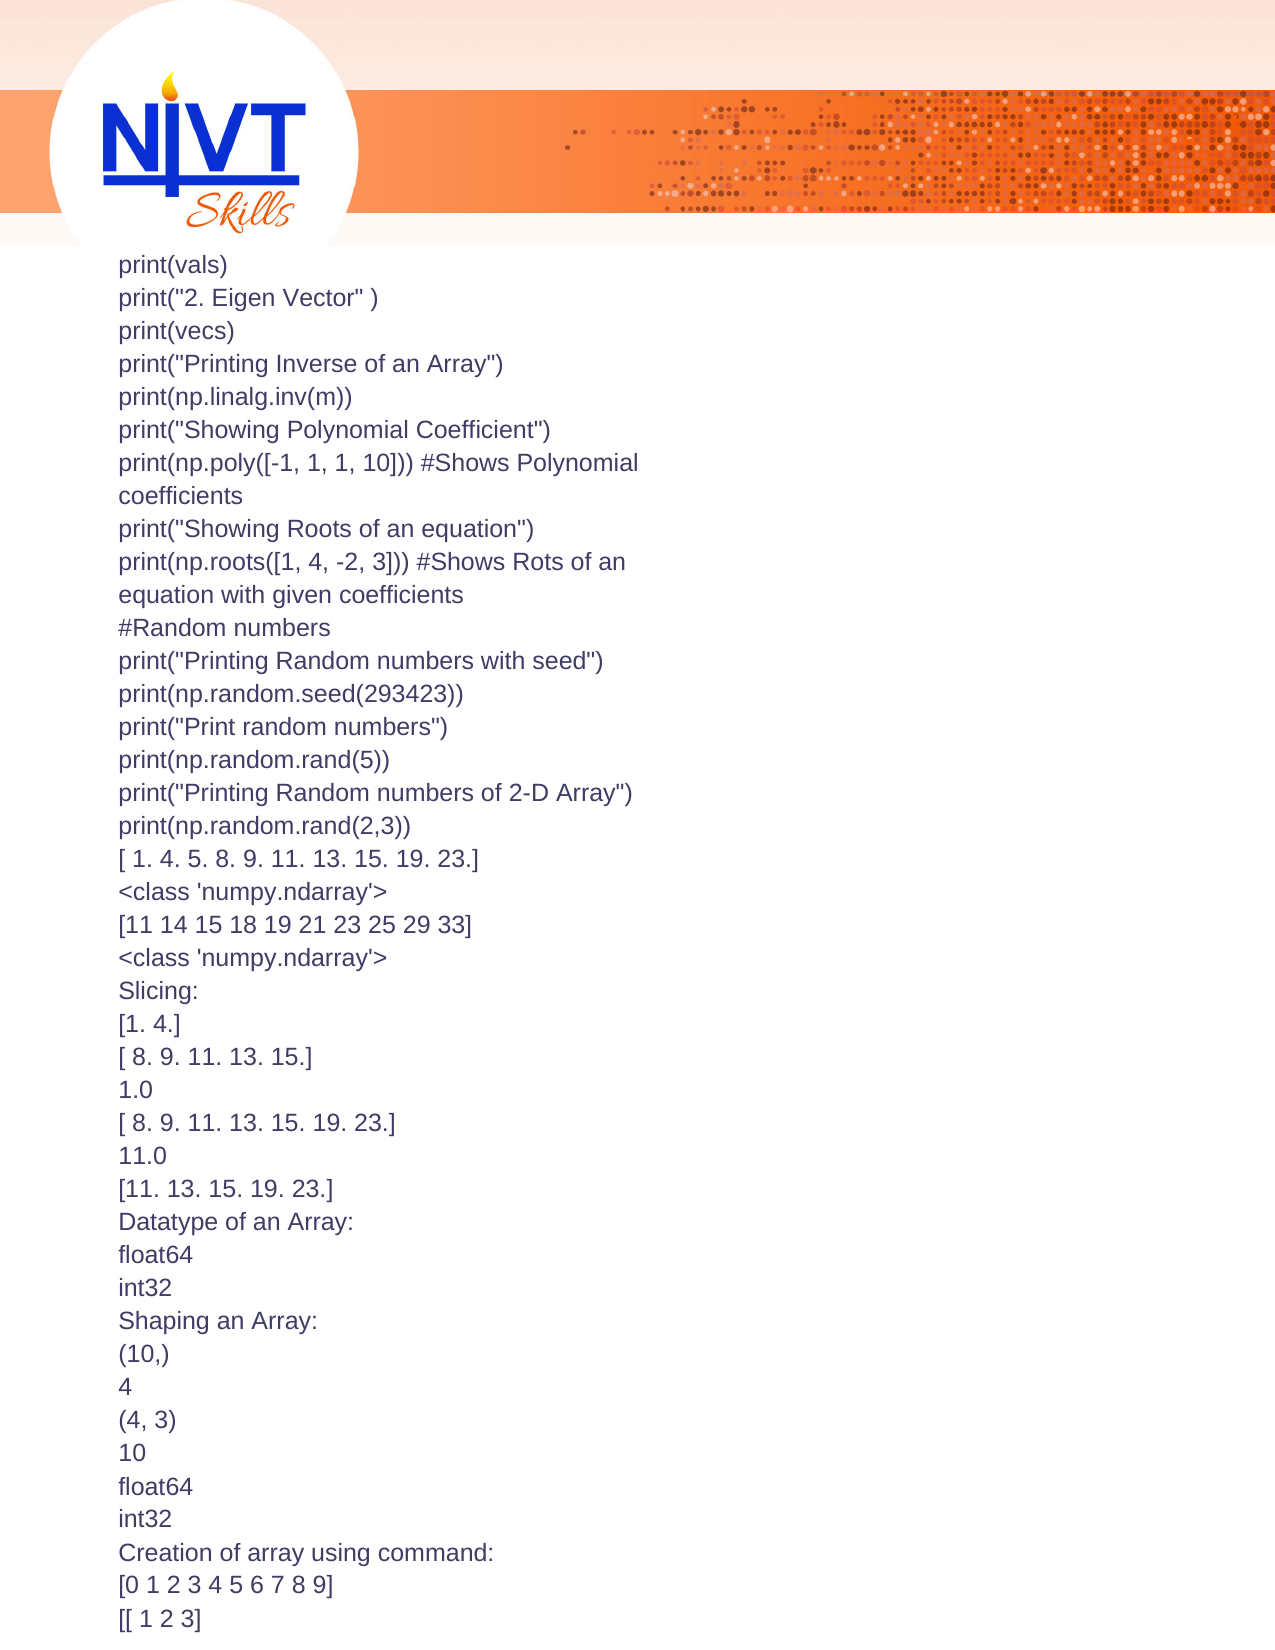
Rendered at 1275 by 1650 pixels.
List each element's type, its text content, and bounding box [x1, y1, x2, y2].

text print(vecs) [118, 316, 1275, 344]
text equation with given coefficients [118, 580, 1275, 609]
text print("Print random numbers") [118, 712, 1275, 741]
text print(np.random.seed(293423)) [118, 679, 1275, 708]
picture [0, 0, 1275, 246]
text print(np.random.rand(2,3)) [118, 811, 1275, 840]
text Creation of array using command: [118, 1537, 1275, 1566]
text [ 8. 9. 11. 13. 15. 19. 23.] [118, 1108, 1275, 1137]
text (10,) [118, 1339, 1275, 1368]
text print(np.random.rand(5)) [118, 745, 1275, 774]
text 1.0 [118, 1075, 1275, 1104]
text 11.0 [118, 1141, 1275, 1170]
text print("Printing Random numbers of 2-D Array") [118, 778, 1275, 807]
text 10 [118, 1438, 1275, 1467]
text #Random numbers [118, 613, 1275, 642]
text [11 14 15 18 19 21 23 25 29 33] [118, 910, 1275, 939]
text coefficients [118, 481, 1275, 509]
text [0 1 2 3 4 5 6 7 8 9] [118, 1571, 1275, 1599]
text print("2. Eigen Vector" ) [118, 283, 1275, 311]
text Shaping an Array: [118, 1306, 1275, 1335]
text print(np.poly([-1, 1, 1, 10])) #Shows Polynomial [118, 448, 1275, 477]
text (4, 3) [118, 1405, 1275, 1434]
text [1. 4.] [118, 1009, 1275, 1038]
text <class 'numpy.ndarray'> [118, 877, 1275, 906]
text [ 1. 4. 5. 8. 9. 11. 13. 15. 19. 23.] [118, 844, 1275, 873]
text print("Showing Polynomial Coefficient") [118, 415, 1275, 443]
text print("Showing Roots of an equation") [118, 514, 1275, 543]
text [ 8. 9. 11. 13. 15.] [118, 1042, 1275, 1071]
text int32 [118, 1504, 1275, 1533]
text float64 [118, 1240, 1275, 1269]
text <class 'numpy.ndarray'> [118, 943, 1275, 972]
text int32 [118, 1273, 1275, 1302]
text 4 [118, 1372, 1275, 1401]
text print(vals) [118, 250, 1275, 278]
text float64 [118, 1471, 1275, 1500]
text print(np.roots([1, 4, -2, 3])) #Shows Rots of an [118, 547, 1275, 576]
text Datatype of an Array: [118, 1207, 1275, 1236]
text [[ 1 2 3] [118, 1603, 1275, 1632]
text Slicing: [118, 976, 1275, 1005]
text print(np.linalg.inv(m)) [118, 382, 1275, 411]
text print("Printing Random numbers with seed") [118, 646, 1275, 675]
text print("Printing Inverse of an Array") [118, 349, 1275, 377]
text [11. 13. 15. 19. 23.] [118, 1174, 1275, 1203]
